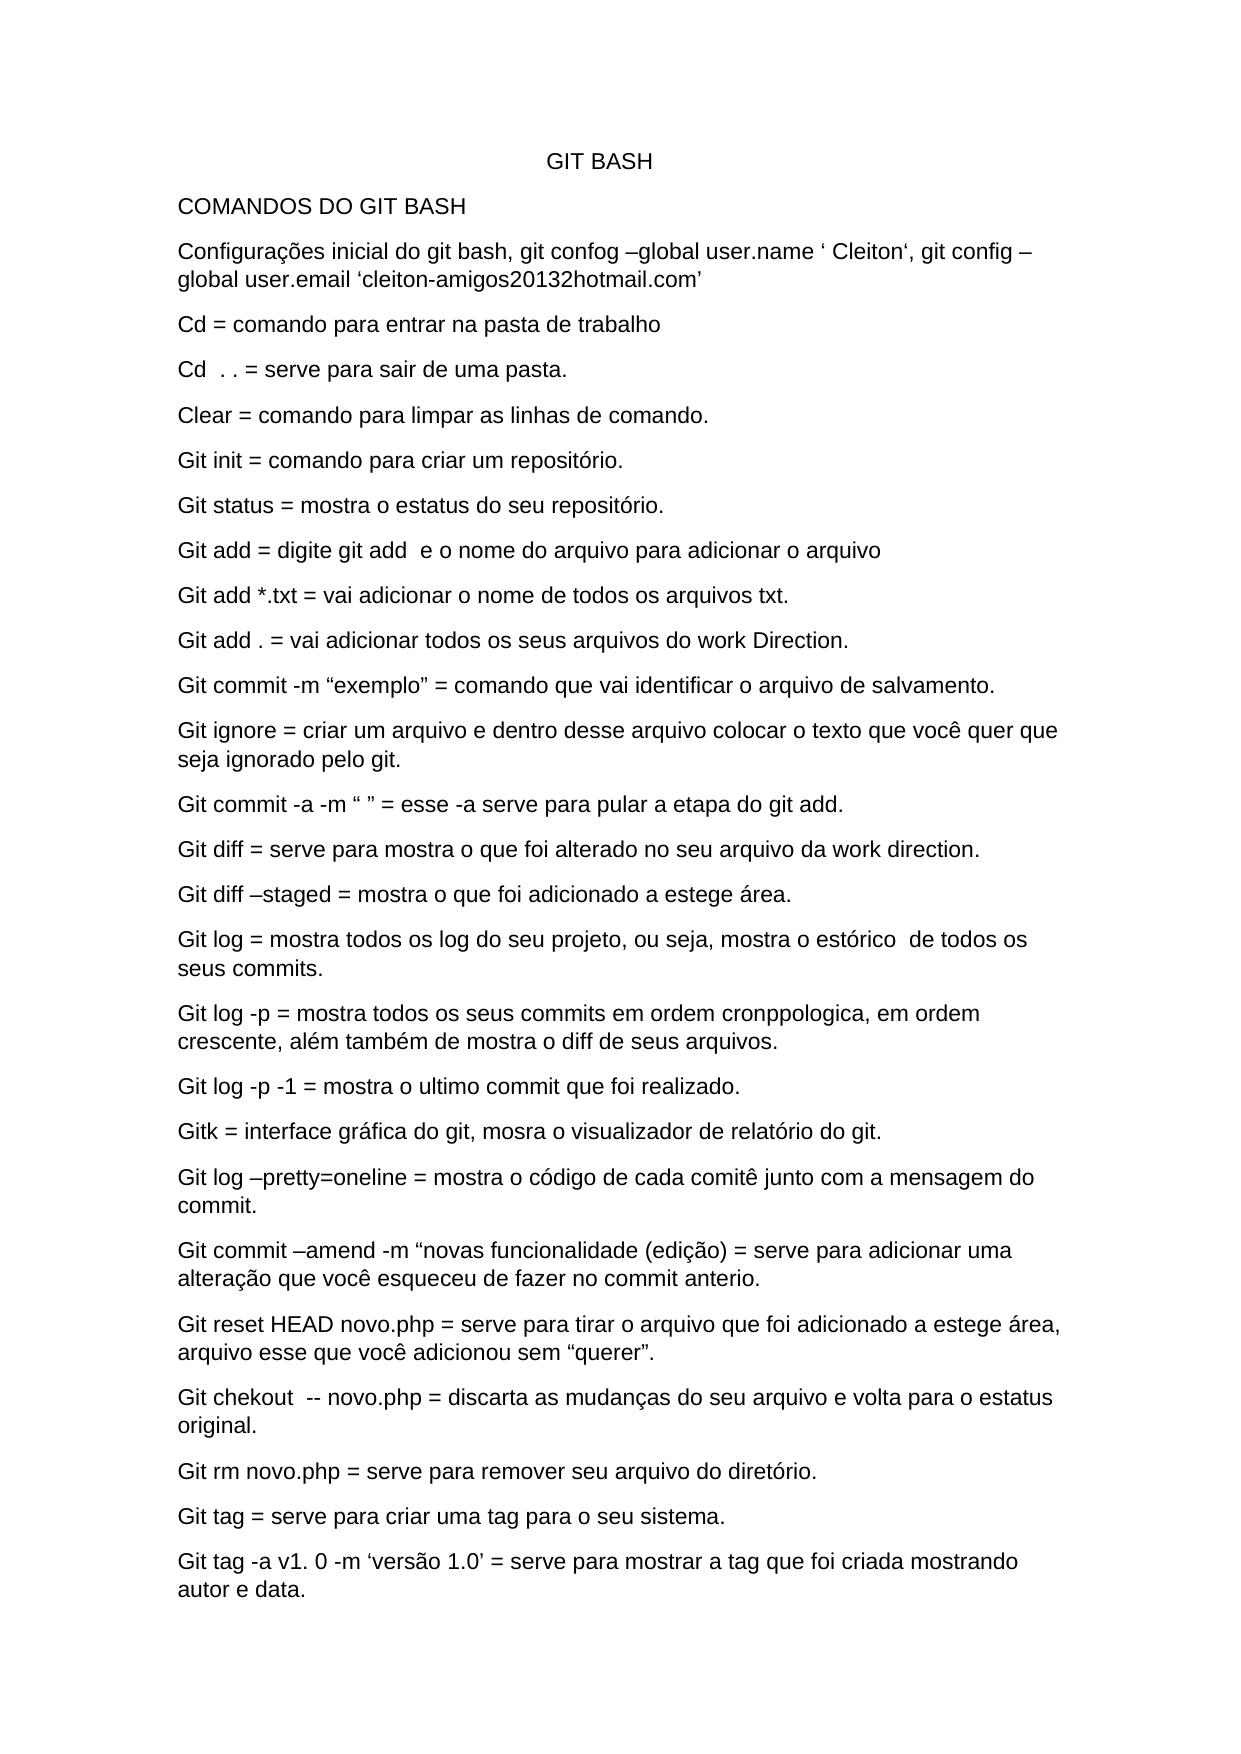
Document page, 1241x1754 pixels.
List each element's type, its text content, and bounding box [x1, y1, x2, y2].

text Git tag -a v1. 0 -m ‘versão 1.0’ = serve para mostrar a tag que foi criada mostrando autor e data. [177, 1548, 1063, 1603]
text Git tag = serve para criar uma tag para o seu sistema. [177, 1503, 1063, 1529]
text Git init = comando para criar um repositório. [177, 447, 1063, 473]
text Git add . = vai adicionar todos os seus arquivos do work Direction. [177, 627, 1063, 653]
text Git add *.txt = vai adicionar o nome de todos os arquivos txt. [177, 582, 1063, 608]
text Gitk = interface gráfica do git, mosra o visualizador de relatório do git. [177, 1118, 1063, 1145]
text Git chekout -- novo.php = discarta as mudanças do seu arquivo e volta para o estatus original. [177, 1384, 1063, 1439]
text Git status = mostra o estatus do seu repositório. [177, 492, 1063, 518]
text Git log -p -1 = mostra o ultimo commit que foi realizado. [177, 1073, 1063, 1099]
text Git log = mostra todos os log do seu projeto, ou seja, mostra o estórico de todos os seus commits. [177, 926, 1063, 981]
text Configurações inicial do git bash, git confog –global user.name ‘ Cleiton‘, git config –global user.email ‘cleiton-amigos20132hotmail.com’ [177, 238, 1063, 293]
text Git commit -m “exemplo” = comando que vai identificar o arquivo de salvamento. [177, 672, 1063, 698]
text Git rm novo.php = serve para remover seu arquivo do diretório. [177, 1458, 1063, 1484]
text Git commit -a -m “ ” = esse -a serve para pular a etapa do git add. [177, 791, 1063, 817]
text Clear = comando para limpar as linhas de comando. [177, 402, 1063, 428]
text GIT BASH [472, 148, 1063, 174]
text Git ignore = criar um arquivo e dentro desse arquivo colocar o texto que você quer que seja ignorado pelo git. [177, 717, 1063, 772]
text Git reset HEAD novo.php = serve para tirar o arquivo que foi adicionado a estege área, arquivo esse que você adicionou sem “querer”. [177, 1311, 1063, 1365]
text Git commit –amend -m “novas funcionalidade (edição) = serve para adicionar uma alteração que você esqueceu de fazer no commit anterio. [177, 1237, 1063, 1292]
text Git log -p = mostra todos os seus commits em ordem cronppologica, em ordem crescente, além também de mostra o diff de seus arquivos. [177, 1000, 1063, 1054]
text Cd = comando para entrar na pasta de trabalho [177, 311, 1063, 338]
text Git diff = serve para mostra o que foi alterado no seu arquivo da work direction. [177, 836, 1063, 862]
text Git add = digite git add e o nome do arquivo para adicionar o arquivo [177, 537, 1063, 563]
text Git log –pretty=oneline = mostra o código de cada comitê junto com a mensagem do commit. [177, 1163, 1063, 1218]
text Git diff –staged = mostra o que foi adicionado a estege área. [177, 881, 1063, 907]
text Cd . . = serve para sair de uma pasta. [177, 356, 1063, 383]
text COMANDOS DO GIT BASH [177, 193, 1063, 219]
